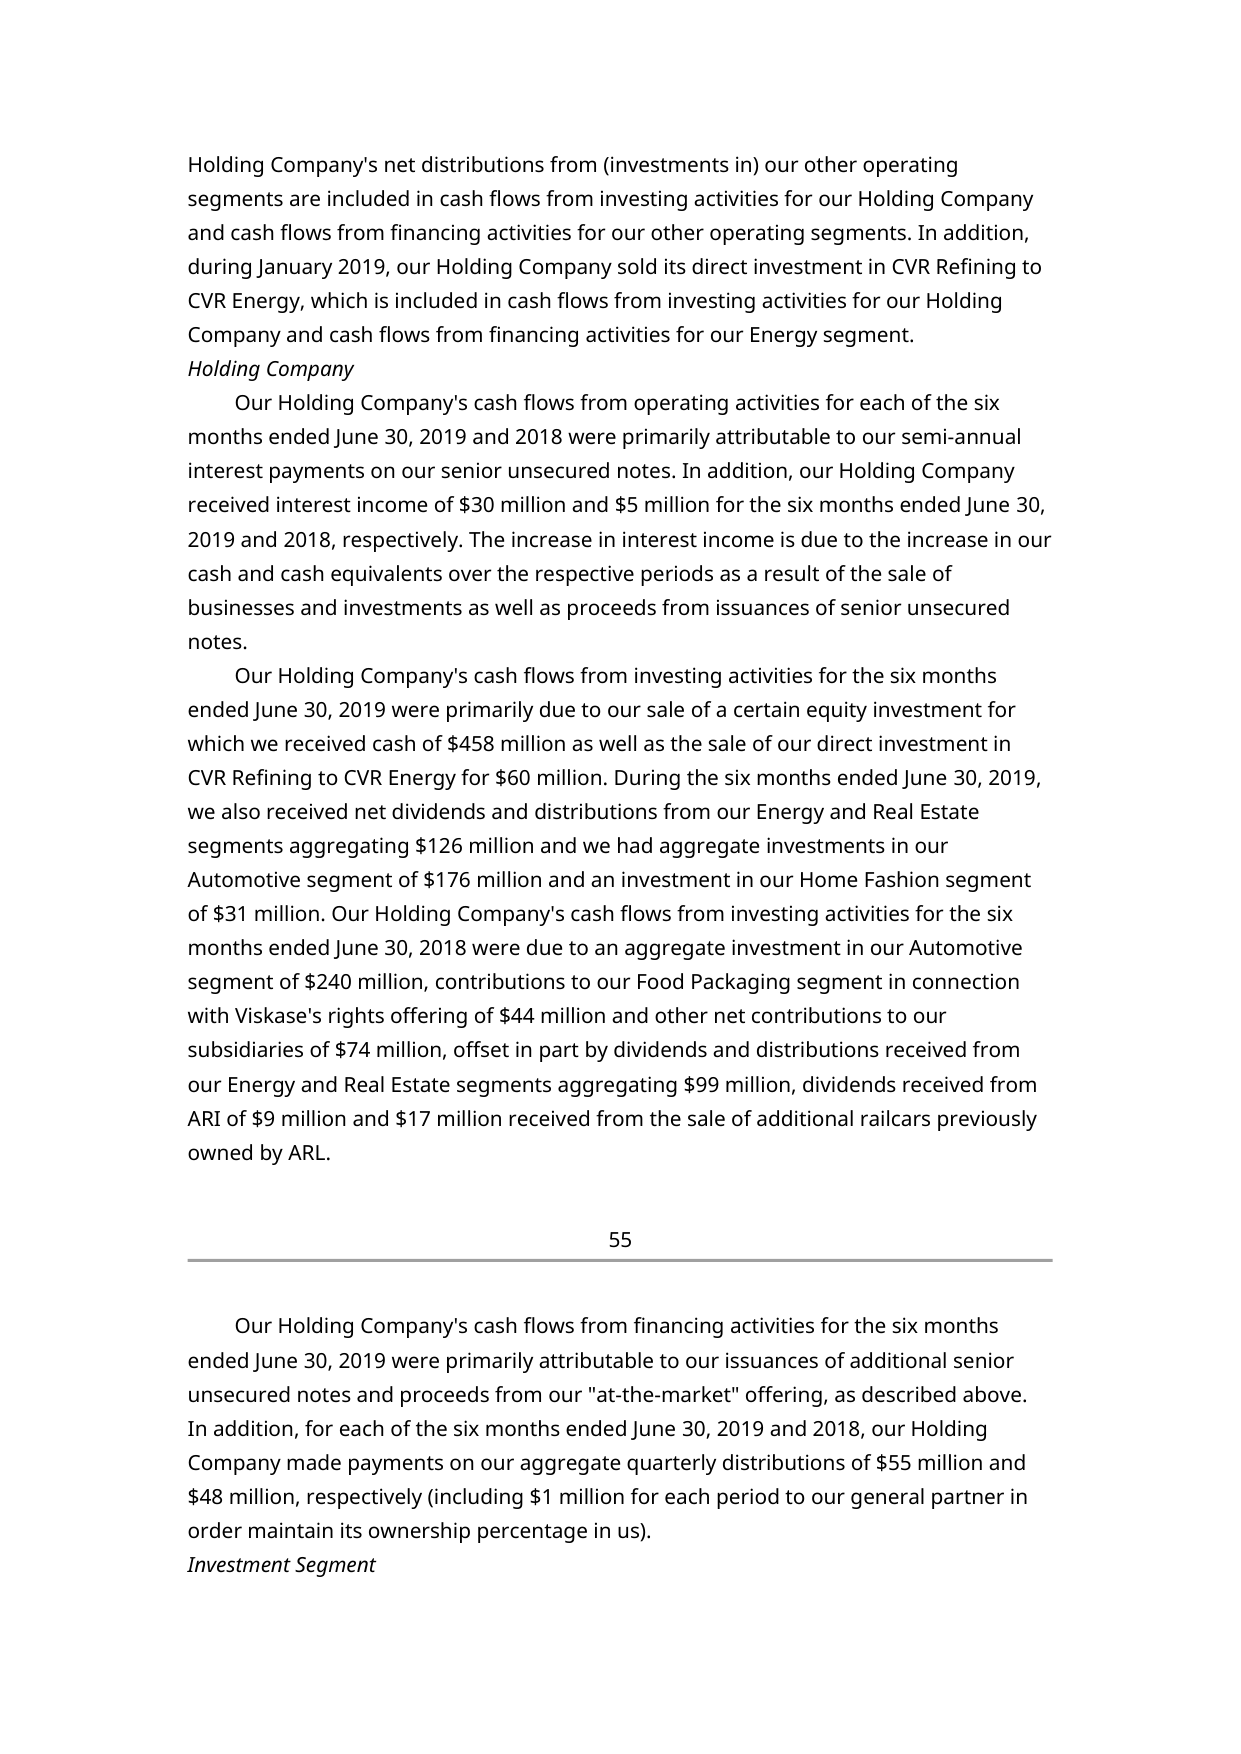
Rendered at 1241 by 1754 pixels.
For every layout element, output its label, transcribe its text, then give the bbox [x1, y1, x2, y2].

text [187, 150, 1053, 349]
text Holding Company [187, 354, 1053, 383]
text Investment Segment [187, 1550, 1053, 1578]
text Our Holding Company's cash flows from investing activities for the six months ended June 30, 2019 were primarily due to our sale of a certain equity investment for which we received cash of $458 million as well as the sale of our direct investment in CVR Refining to CVR Energy for $60 million. During the six months ended June 30, 2019, we also received net dividends and distributions from our Energy and Real Estate segments aggregating $126 million and we had aggregate investments in our Automotive segment of $176 million and an investment in our Home Fashion segment of $31 million. Our Holding Company's cash flows from investing activities for the six months ended June 30, 2018 were due to an aggregate investment in our Automotive segment of $240 million, contributions to our Food Packaging segment in connection with Viskase's rights offering of $44 million and other net contributions to our subsidiaries of $74 million, offset in part by dividends and distributions received from our Energy and Real Estate segments aggregating $99 million, dividends received from ARI of $9 million and $17 million received from the sale of additional railcars previously owned by ARL. [187, 661, 1053, 1166]
text Our Holding Company's cash flows from operating activities for each of the six months ended June 30, 2019 and 2018 were primarily attributable to our semi-annual interest payments on our senior unsecured notes. In addition, our Holding Company received interest income of $30 million and $5 million for the six months ended June 30, 2019 and 2018, respectively. The increase in interest income is due to the increase in our cash and cash equivalents over the respective periods as a result of the sale of businesses and investments as well as proceeds from issuances of senior unsecured notes. [187, 388, 1053, 655]
text Our Holding Company's cash flows from financing activities for the six months ended June 30, 2019 were primarily attributable to our issuances of additional senior unsecured notes and proceeds from our "at-the-market" offering, as described above. In addition, for each of the six months ended June 30, 2019 and 2018, our Holding Company made payments on our aggregate quarterly distributions of $55 million and $48 million, respectively (including $1 million for each period to our general partner in order maintain its ownership percentage in us). [187, 1312, 1053, 1544]
text 55 [187, 1225, 1053, 1253]
